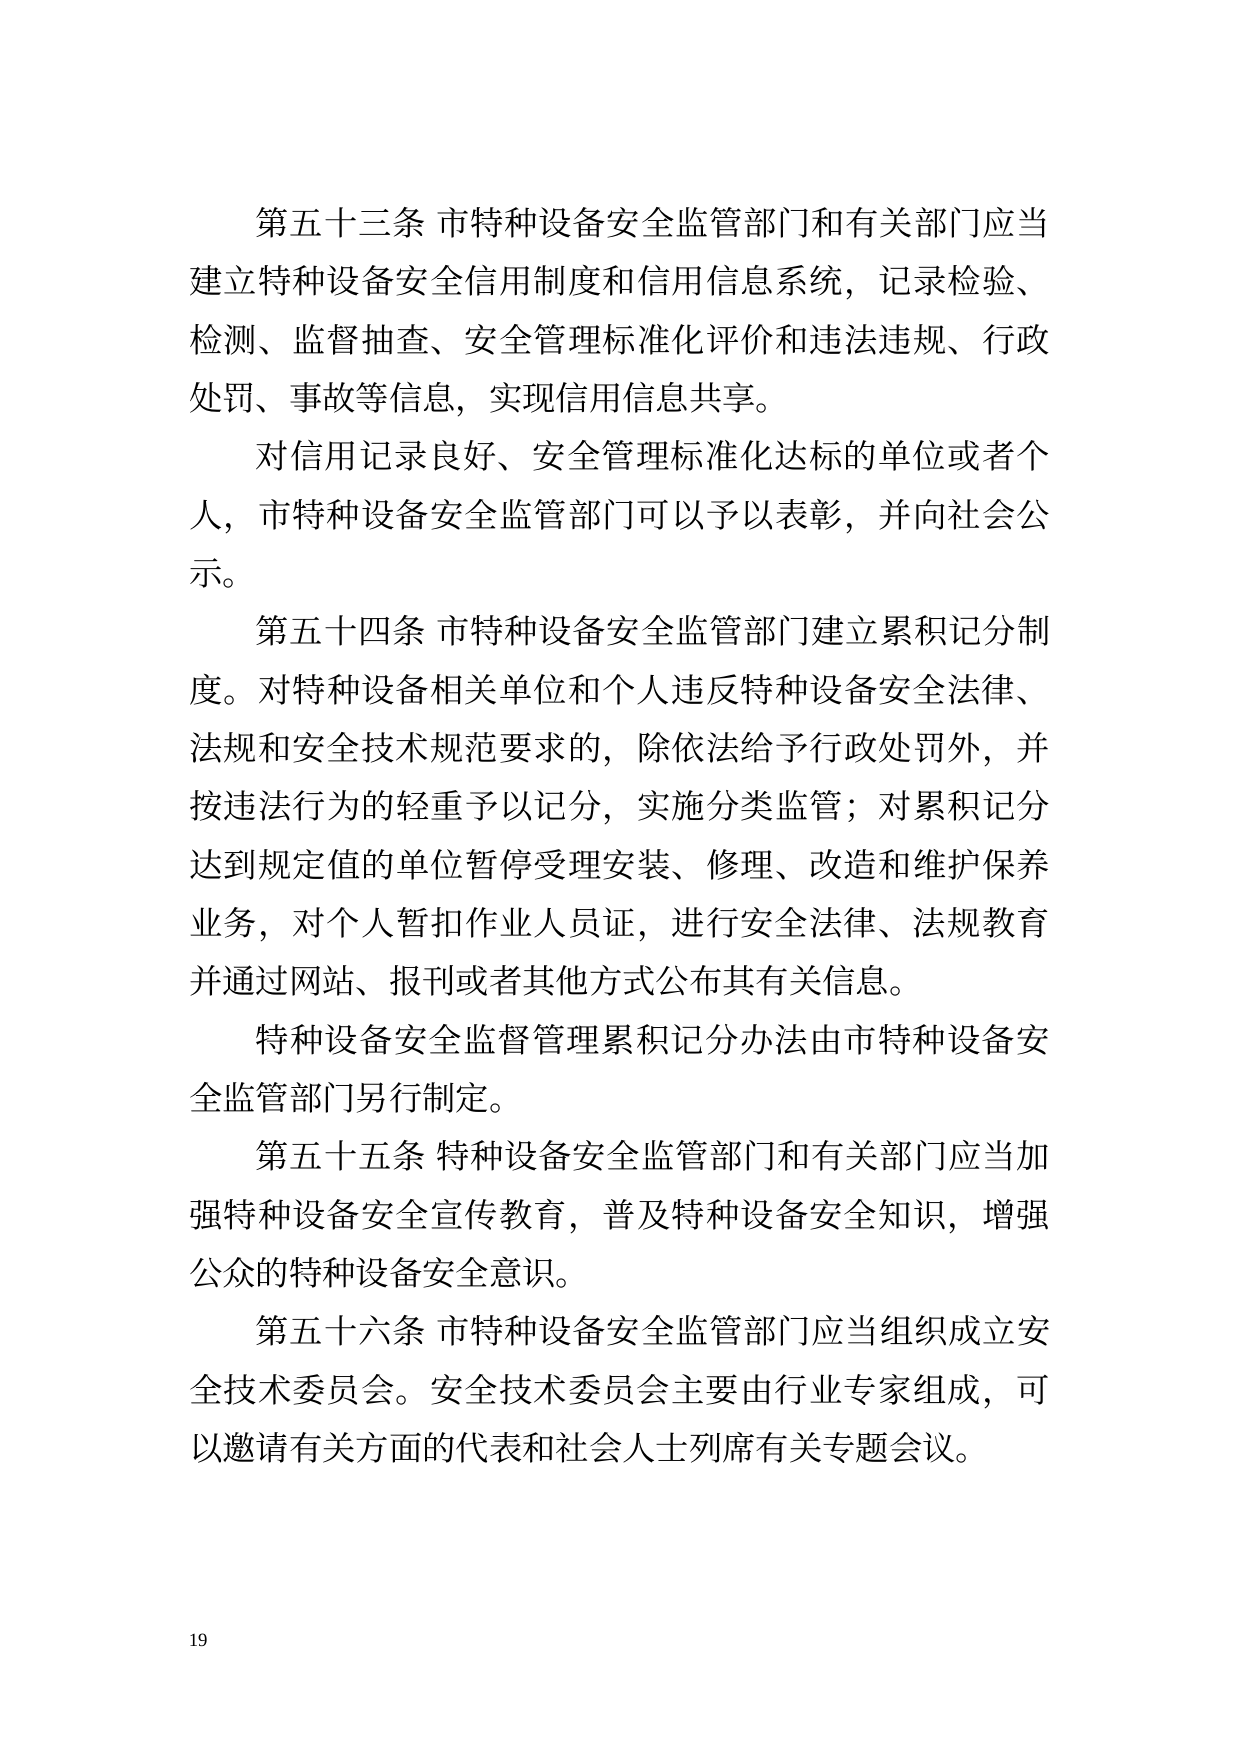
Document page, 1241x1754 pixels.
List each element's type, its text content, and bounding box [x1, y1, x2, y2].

text 第五十三条 市特种设备安全监管部门和有关部门应当建立特种设备安全信用制度和信用信息系统，记录检验、检测、监督抽查、安全管理标准化评价和违法违规、行政处罚、事故等信息，实现信用信息共享。 [189, 189, 1051, 422]
text 第五十四条 市特种设备安全监管部门建立累积记分制度。对特种设备相关单位和个人违反特种设备安全法律、法规和安全技术规范要求的，除依法给予行政处罚外，并按违法行为的轻重予以记分，实施分类监管；对累积记分达到规定值的单位暂停受理安装、修理、改造和维护保养业务，对个人暂扣作业人员证，进行安全法律、法规教育，并通过网站、报刊或者其他方式公布其有关信息。 [189, 597, 1051, 1006]
text 特种设备安全监督管理累积记分办法由市特种设备安全监管部门另行制定。 [189, 1006, 1051, 1122]
text 第五十六条 市特种设备安全监管部门应当组织成立安全技术委员会。安全技术委员会主要由行业专家组成，可以邀请有关方面的代表和社会人士列席有关专题会议。 [189, 1297, 1051, 1472]
text 第五十五条 特种设备安全监管部门和有关部门应当加强特种设备安全宣传教育，普及特种设备安全知识，增强公众的特种设备安全意识。 [189, 1122, 1051, 1297]
text 对信用记录良好、安全管理标准化达标的单位或者个人，市特种设备安全监管部门可以予以表彰，并向社会公示。 [189, 422, 1051, 597]
